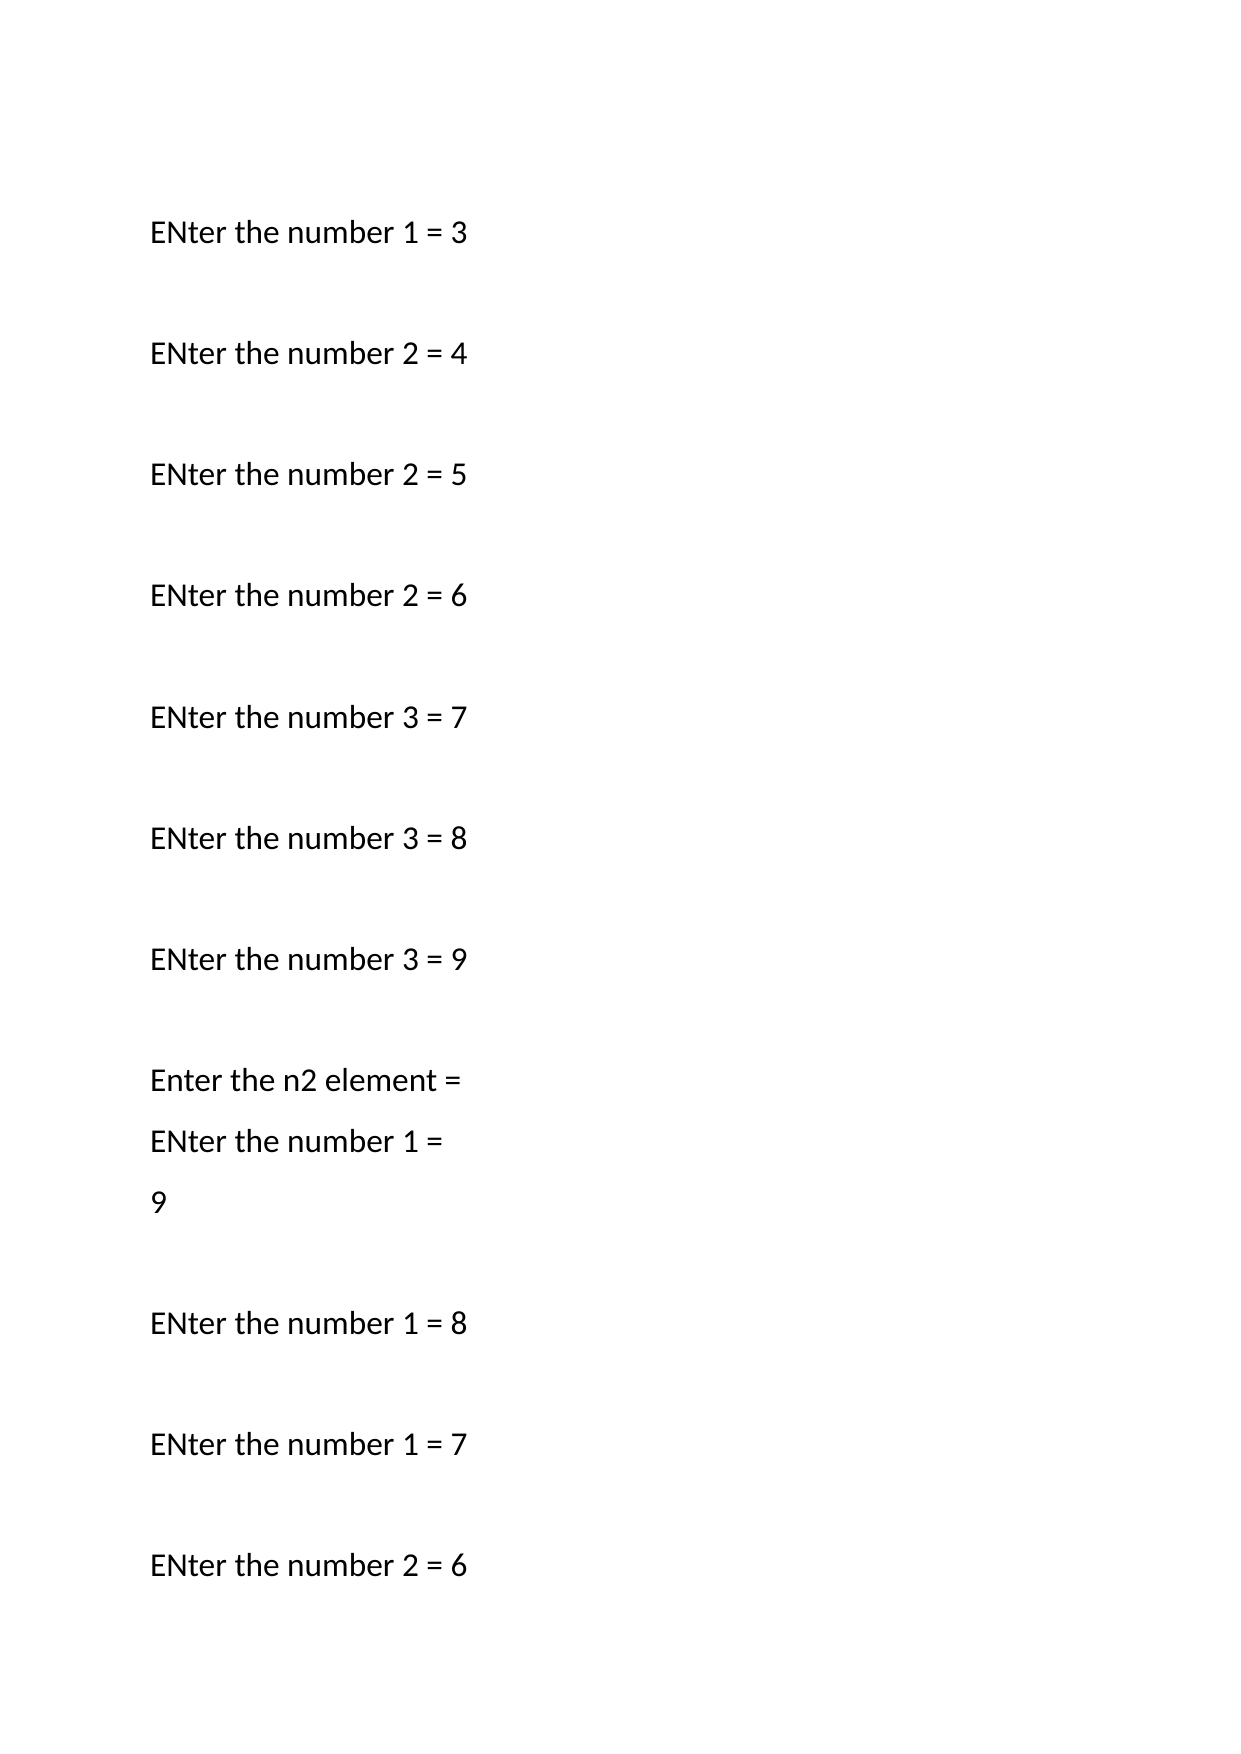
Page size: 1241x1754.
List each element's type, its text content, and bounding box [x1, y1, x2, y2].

text ENter the number 1 = 8 [150, 1302, 1090, 1343]
text ENter the number 1 = 7 [150, 1423, 1090, 1464]
text ENter the number 1 = [150, 1120, 1090, 1161]
text Enter the n2 element = [150, 1059, 1090, 1100]
text ENter the number 3 = 8 [150, 817, 1090, 858]
text ENter the number 1 = 3 [150, 211, 1090, 251]
text ENter the number 2 = 6 [150, 1544, 1090, 1585]
text ENter the number 3 = 9 [150, 938, 1090, 979]
text 9 [150, 1181, 1090, 1221]
text ENter the number 2 = 5 [150, 453, 1090, 494]
text ENter the number 2 = 4 [150, 332, 1090, 373]
text ENter the number 3 = 7 [150, 696, 1090, 736]
text ENter the number 2 = 6 [150, 574, 1090, 615]
